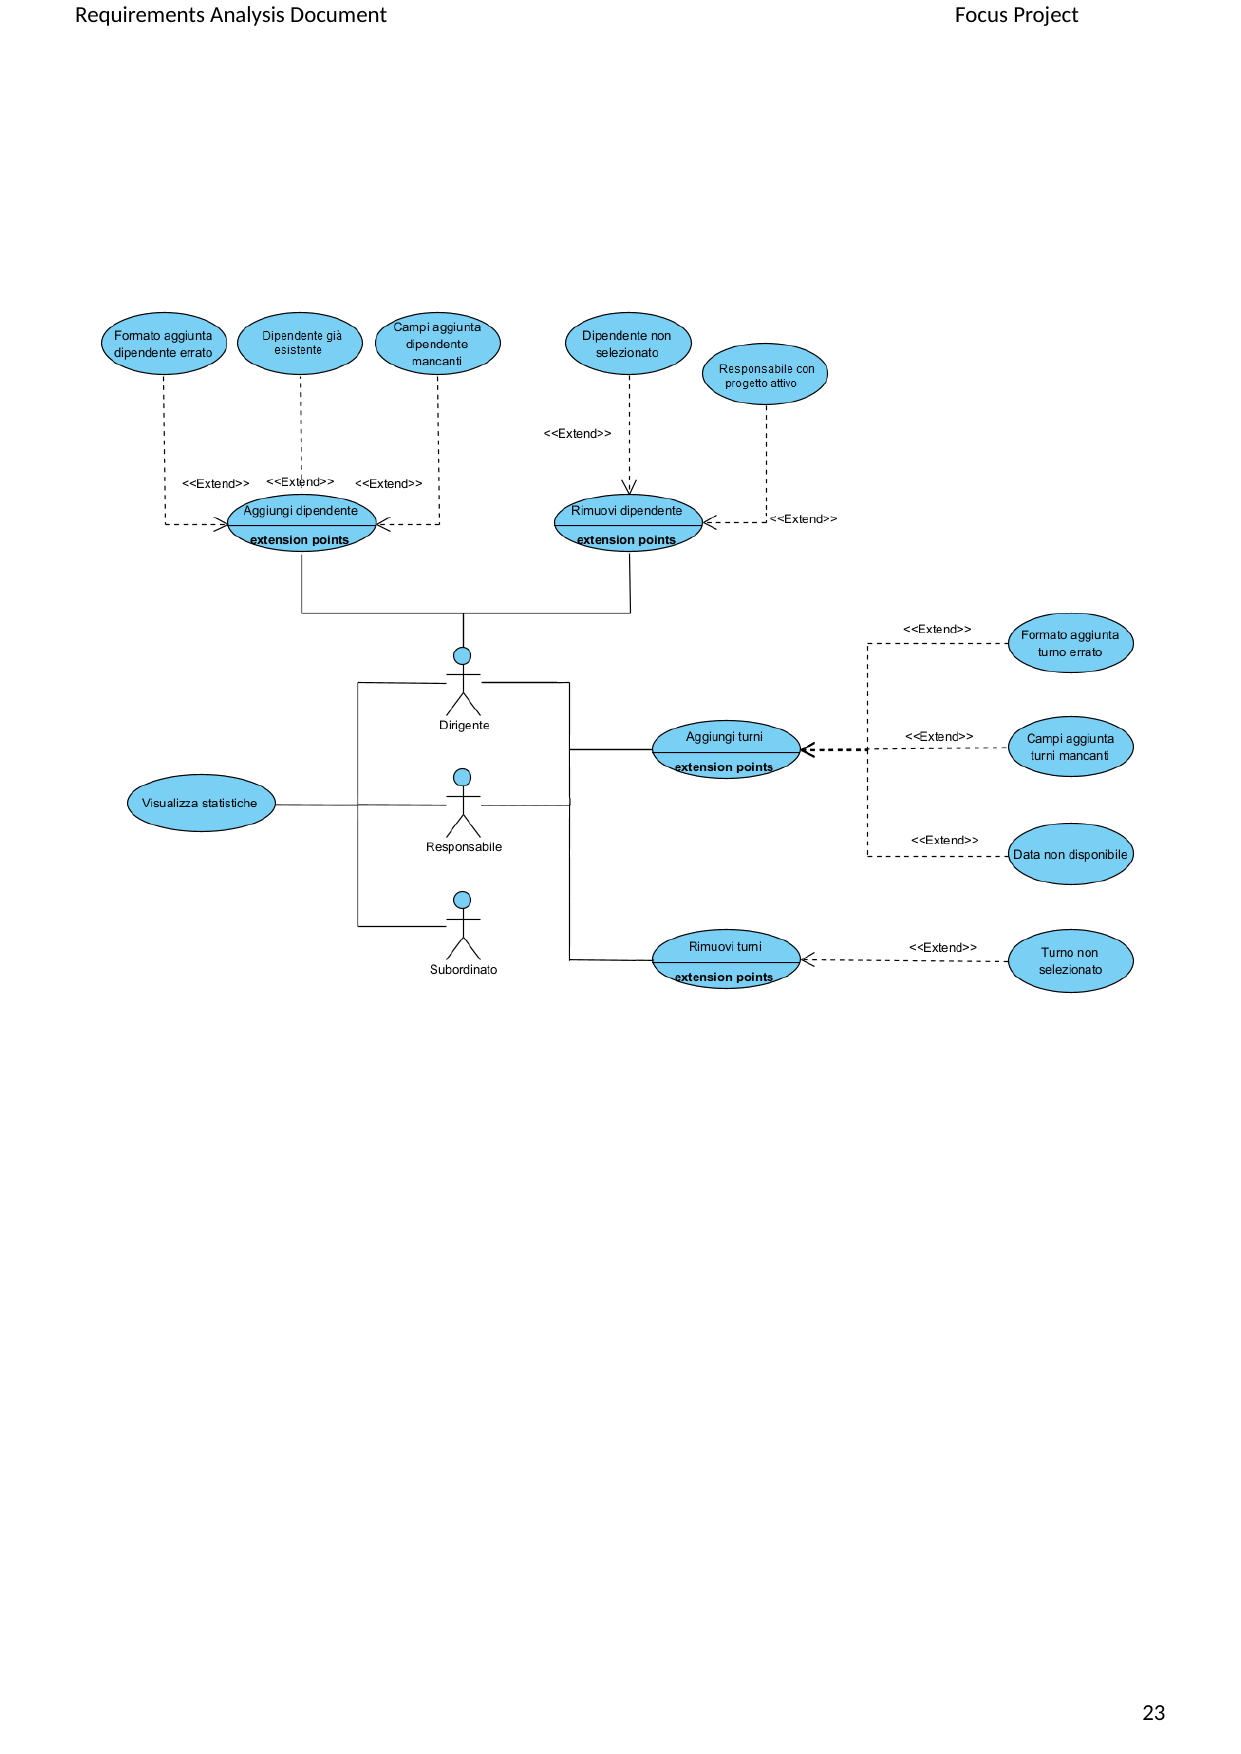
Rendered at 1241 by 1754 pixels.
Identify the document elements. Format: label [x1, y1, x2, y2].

picture [76, 289, 1164, 1035]
